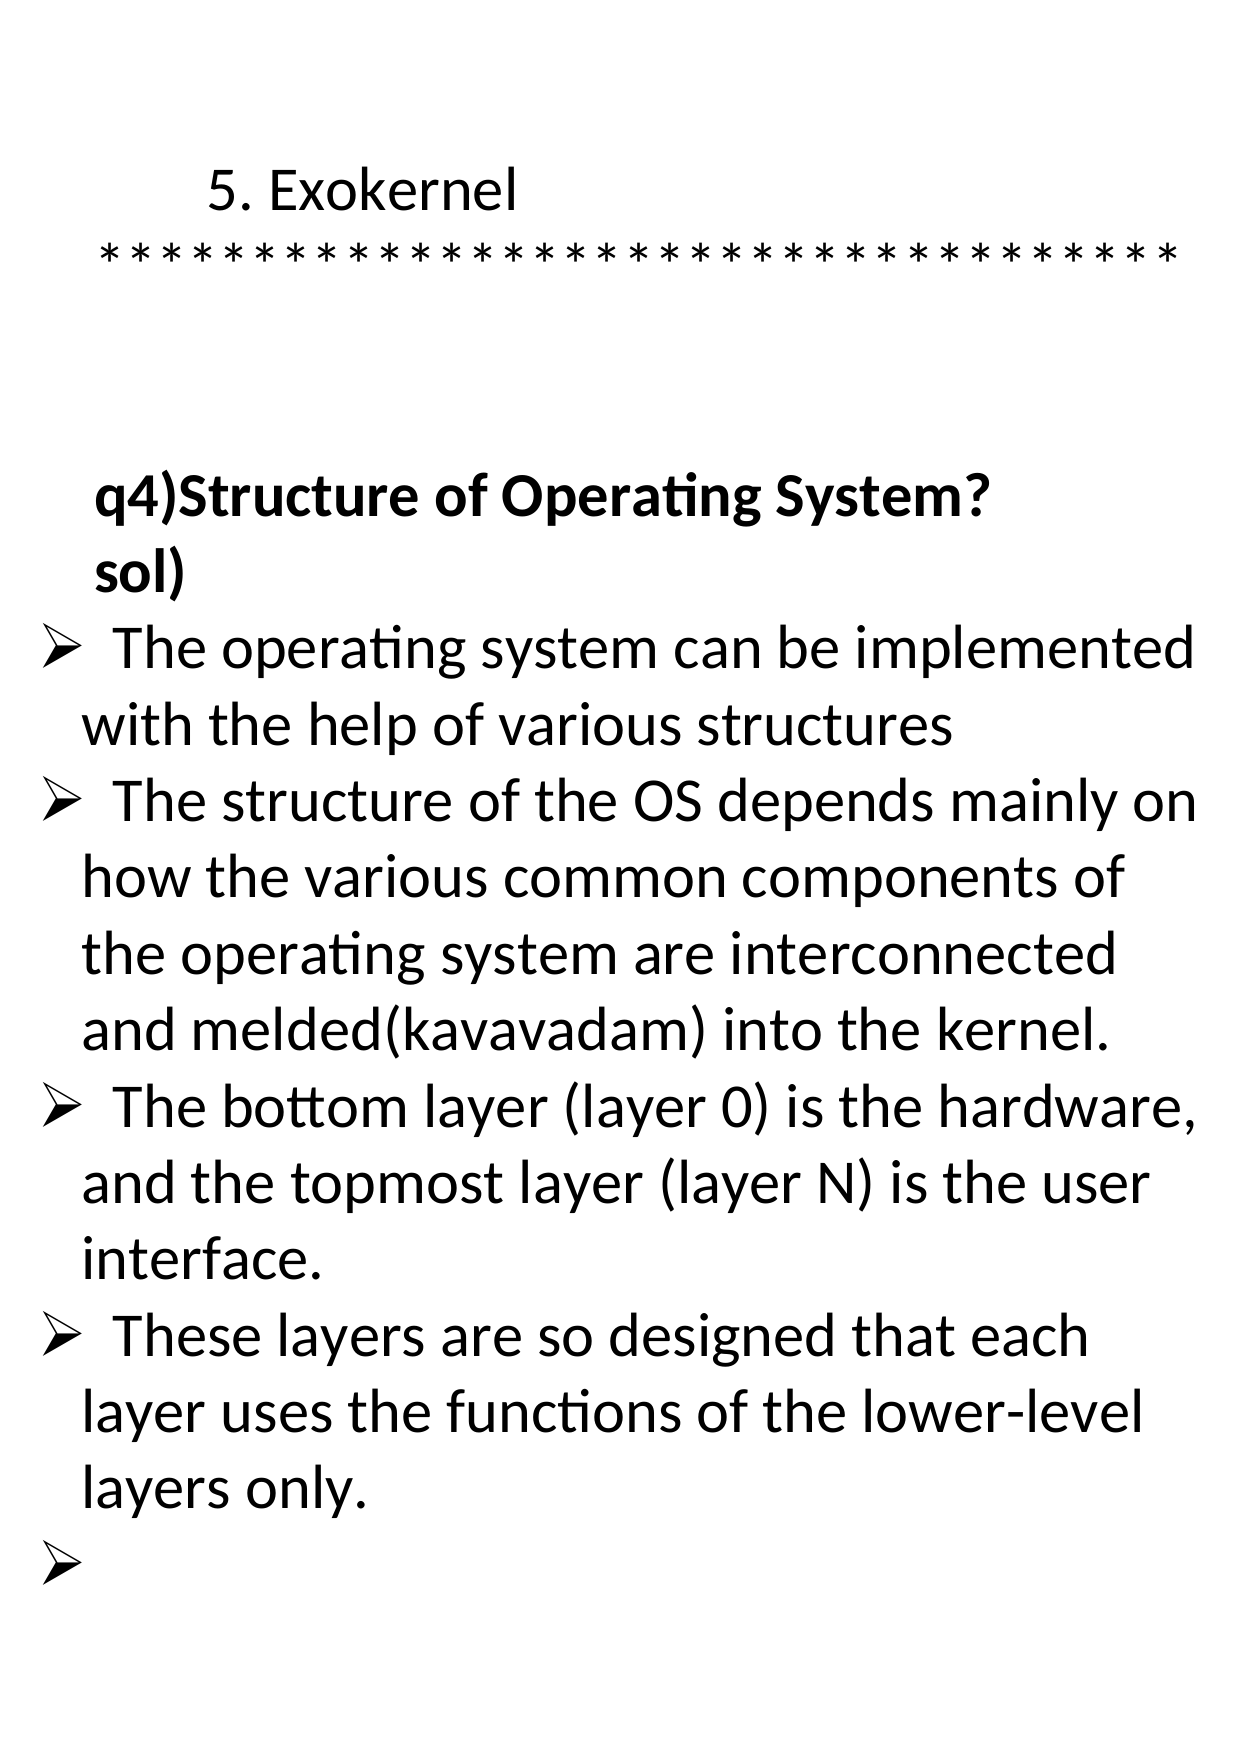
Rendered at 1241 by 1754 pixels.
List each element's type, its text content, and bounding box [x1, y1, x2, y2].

list The operating system can be implemented with the help of various structures [37, 608, 1203, 761]
list sol) [37, 532, 1203, 608]
list q4)Structure of Operating System? [37, 455, 1203, 532]
list The bottom layer (layer 0) is the hardware, and the topmost layer (layer N) is the user interface. [37, 1066, 1203, 1295]
list The structure of the OS depends mainly on how the various common components of the operating system are interconnected and melded(kavavadam) into the kernel. [37, 761, 1203, 1066]
list *********************************** [37, 226, 1203, 303]
list 5. Exokernel [37, 150, 1203, 226]
list These layers are so designed that each layer uses the functions of the lower-level layers only. [37, 1295, 1203, 1524]
